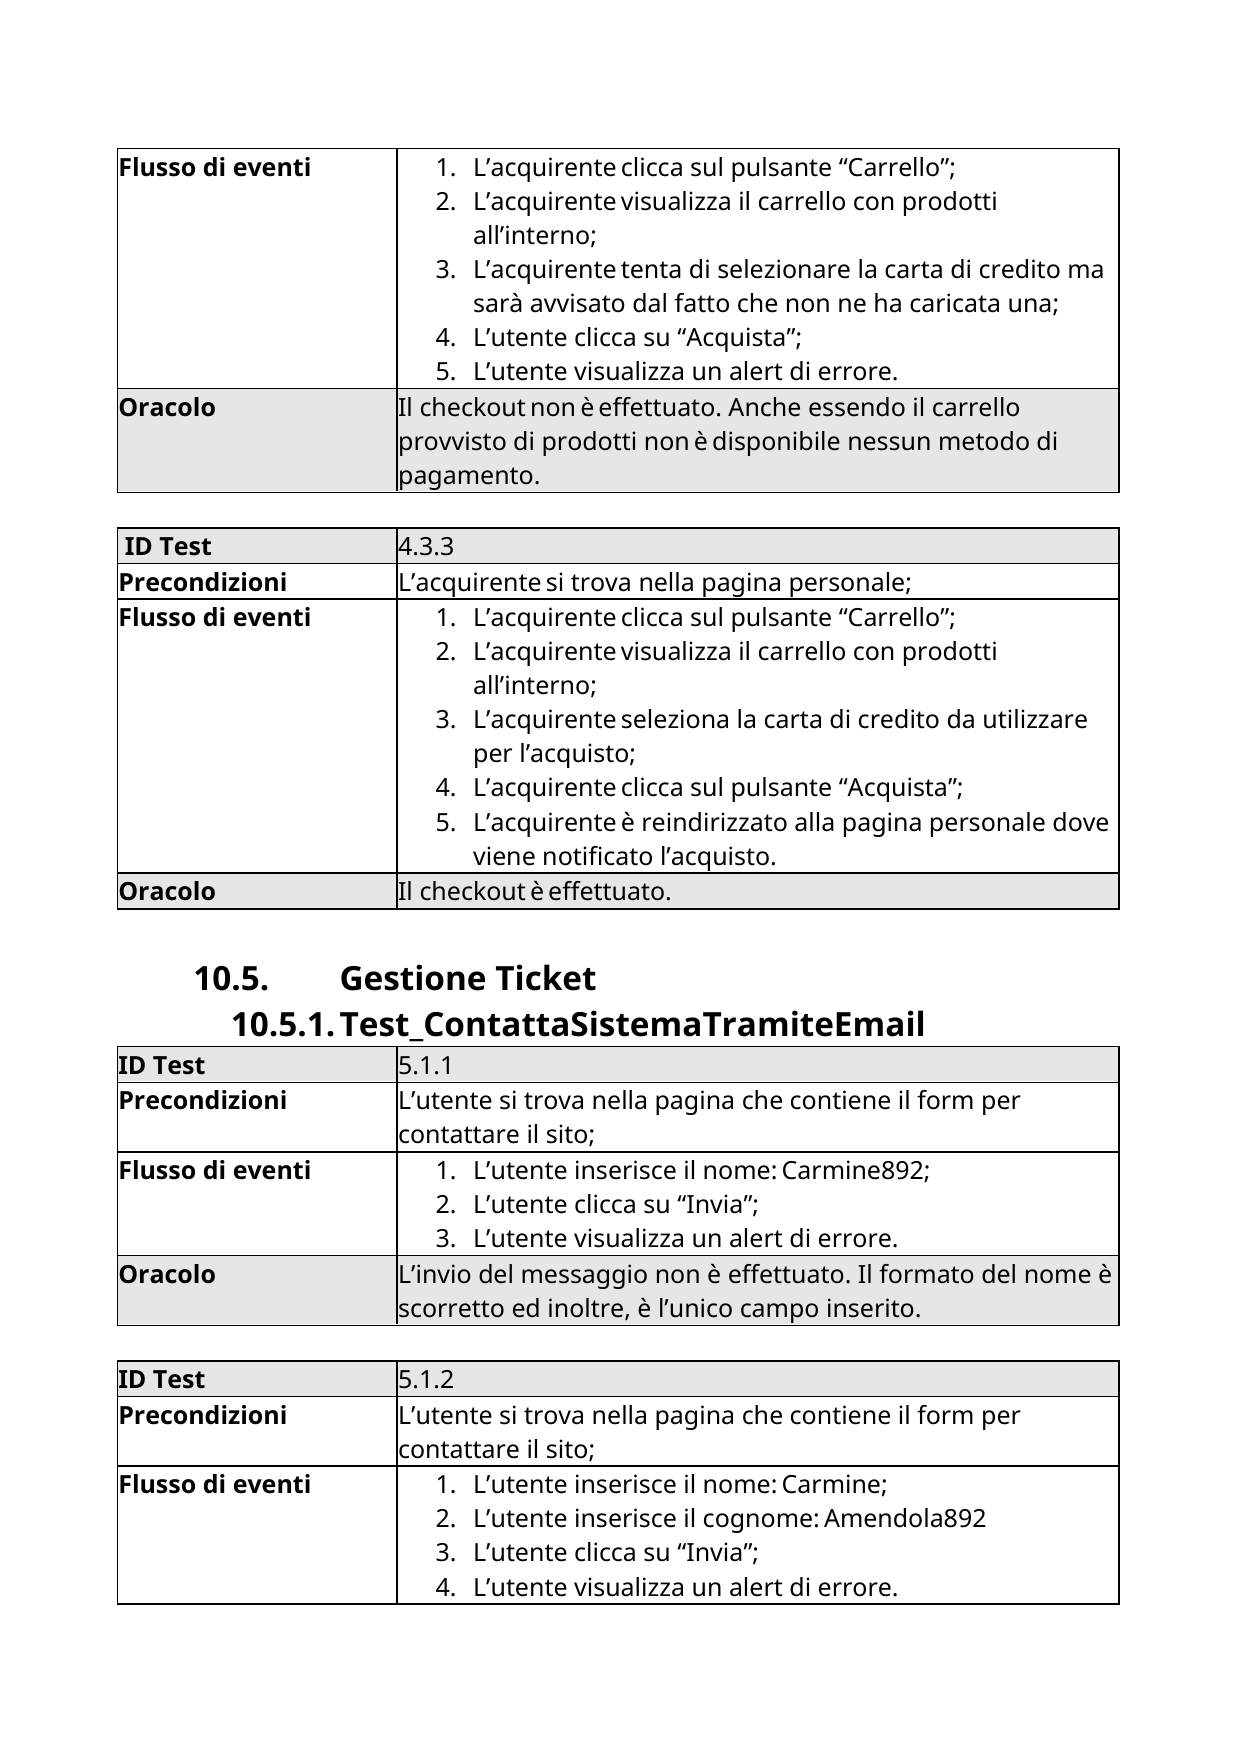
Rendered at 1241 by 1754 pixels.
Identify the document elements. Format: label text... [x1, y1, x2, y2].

table_cell L’utente si trova nella pagina che contiene il form per contattare il sito; [398, 1397, 1118, 1465]
table_cell Oracolo [118, 389, 396, 491]
table_header ID Test [118, 1362, 396, 1396]
table_cell Flusso di eventi [118, 1467, 396, 1603]
table_cell Oracolo [118, 874, 396, 908]
table_header ID Test [118, 1047, 396, 1081]
table_cell L’invio del messaggio non è effettuato. Il formato del nome è scorretto ed inoltre, è l’unico campo inserito. [398, 1256, 1118, 1324]
table_cell L’acquirente si trova nella pagina personale; [398, 564, 1118, 598]
table_cell Il checkout è effettuato. [398, 874, 1118, 908]
table_cell Flusso di eventi [118, 600, 396, 872]
table_cell Oracolo [118, 1256, 396, 1324]
table_cell L’utente inserisce il nome: Carmine; L’utente inserisce il cognome: Amendola892 L’utente clicca su “Invia”; L’utente visualizza un alert di errore. [398, 1467, 1118, 1603]
table_cell L’utente si trova nella pagina che contiene il form per contattare il sito; [398, 1083, 1118, 1151]
table_header 4.3.3 [398, 529, 1118, 563]
table_header 5.1.2 [398, 1362, 1118, 1396]
table_cell Precondizioni [118, 1083, 396, 1151]
table_cell L’acquirente clicca sul pulsante “Carrello”; L’acquirente visualizza il carrello con prodotti all’interno; L’acquirente tenta di selezionare la carta di credito ma sarà avvisato dal fatto che non ne ha caricata una; L’utente clicca su “Acquista”; L’utente visualizza un alert di errore. [398, 149, 1118, 388]
table_cell Precondizioni [118, 1397, 396, 1465]
table_cell Il checkout non è effettuato. Anche essendo il carrello provvisto di prodotti non è disponibile nessun metodo di pagamento. [398, 389, 1118, 491]
table_cell Flusso di eventi [118, 149, 396, 388]
list Gestione Ticket [193, 955, 1122, 1000]
table_cell L’acquirente clicca sul pulsante “Carrello”; L’acquirente visualizza il carrello con prodotti all’interno; L’acquirente seleziona la carta di credito da utilizzare per l’acquisto; L’acquirente clicca sul pulsante “Acquista”; L’acquirente è reindirizzato alla pagina personale dove viene notificato l’acquisto. [398, 600, 1118, 872]
table_header ID Test [118, 529, 396, 563]
table_cell Flusso di eventi [118, 1153, 396, 1255]
table_header 5.1.1 [398, 1047, 1118, 1081]
table_cell Precondizioni [118, 564, 396, 598]
list Test_ContattaSistemaTramiteEmail [231, 1000, 1122, 1046]
table_cell L’utente inserisce il nome: Carmine892; L’utente clicca su “Invia”; L’utente visualizza un alert di errore. [398, 1153, 1118, 1255]
